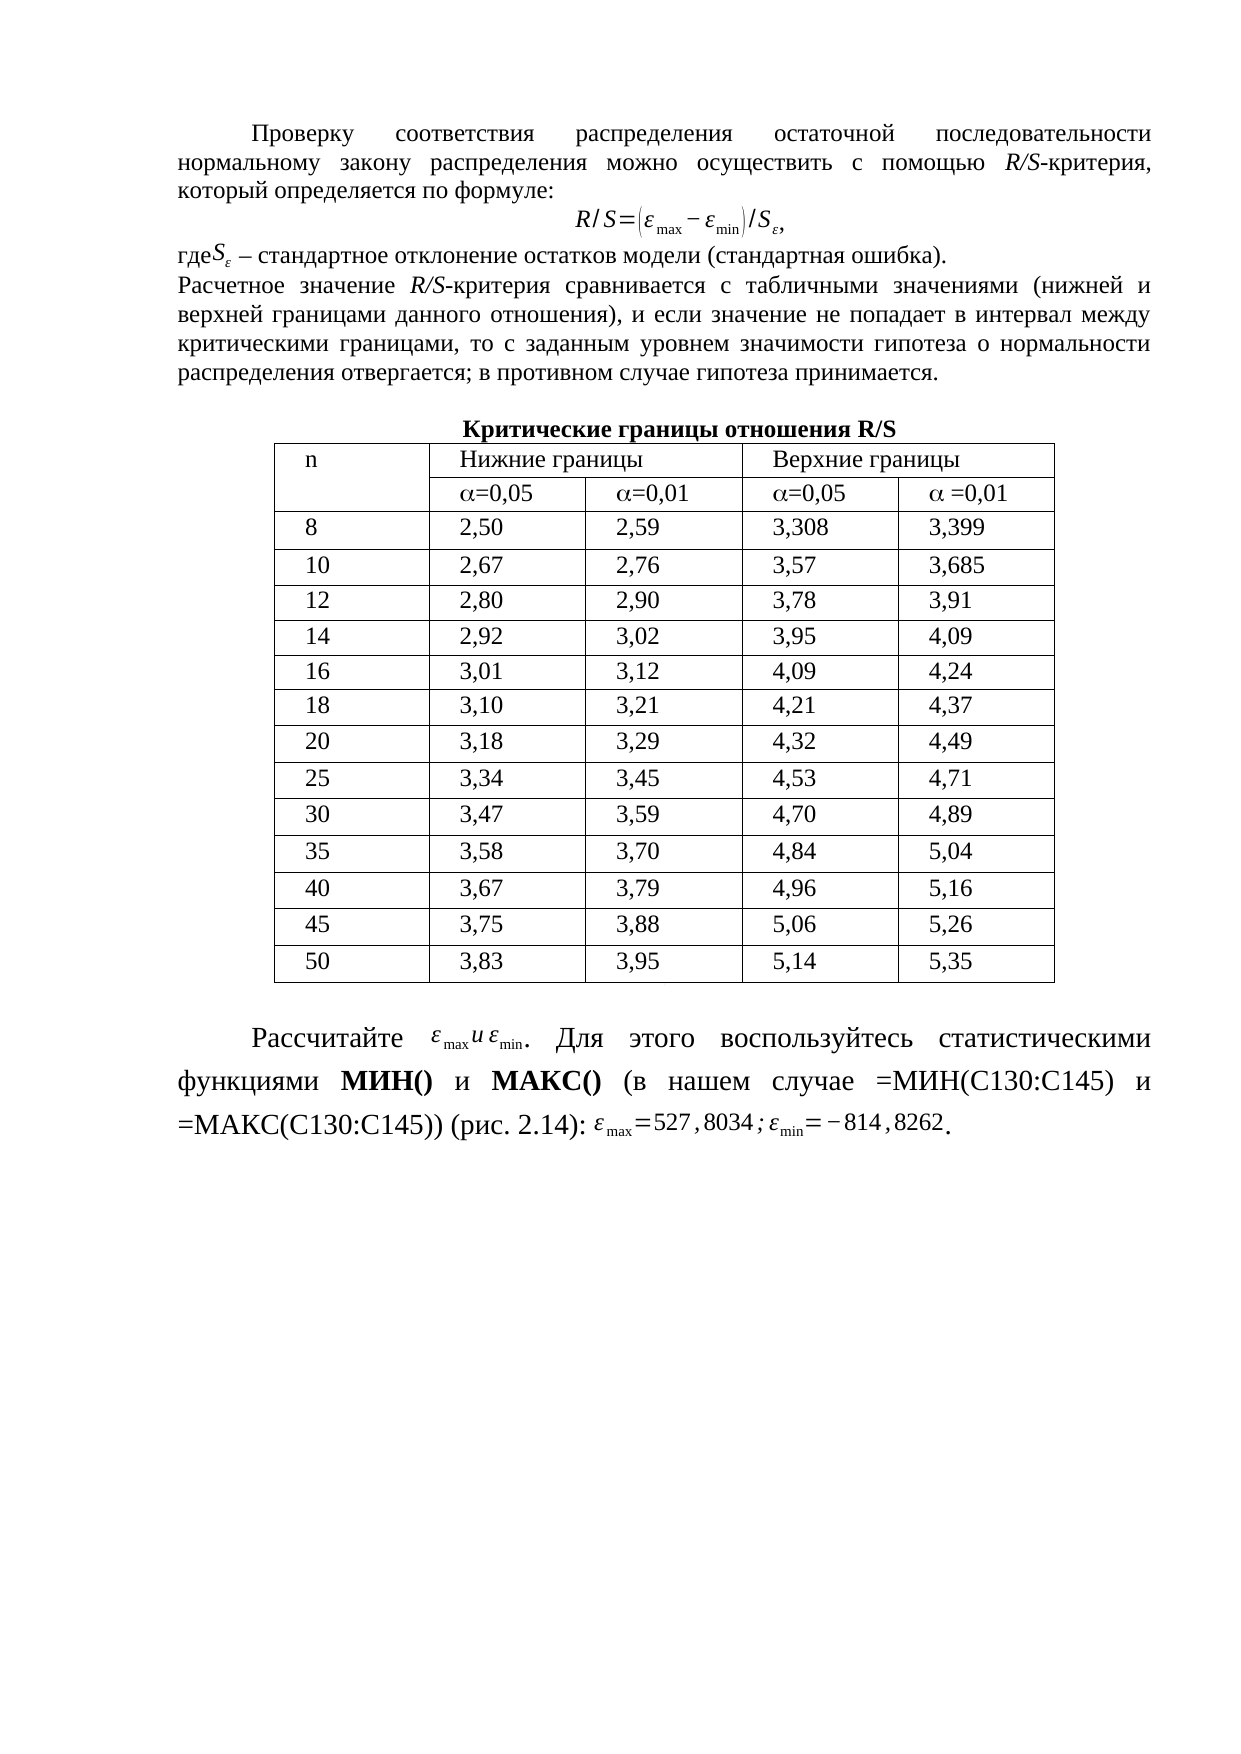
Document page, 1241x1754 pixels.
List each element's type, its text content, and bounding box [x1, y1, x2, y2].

table_cell 4,96 [743, 873, 898, 908]
table_cell 3,18 [430, 726, 585, 762]
table_cell 3,91 [899, 586, 1054, 620]
table_cell 4,09 [899, 621, 1054, 655]
table_cell 2,50 [430, 512, 585, 549]
table_cell 4,37 [899, 690, 1054, 725]
table_cell 3,95 [586, 946, 742, 982]
table_cell 5,06 [743, 909, 898, 945]
table_header Нижние границы [430, 444, 742, 477]
table_cell 4,32 [743, 726, 898, 762]
table_cell 3,75 [430, 909, 585, 945]
table_cell 3,78 [743, 586, 898, 620]
table_cell 5,04 [899, 836, 1054, 872]
text Расчетное значение R/S-критерия сравнивается с табличными значениями (нижней и верхней границами данного отношения), и если значение не попадает в интервал между критическими границами, то с заданным уровнем значимости гипотеза о нормальности распределения отвергается; в противном случае гипотеза принимается. [177, 270, 1152, 385]
text Рассчитайте . Для этого воспользуйтесь статистическими функциями МИН() и МАКС() (в нашем случае =МИН(C130:C145) и =МАКС(C130:C145)) (рис. 2.14): . [177, 1020, 1152, 1141]
table_cell 3,47 [430, 799, 585, 835]
table_cell 3,79 [586, 873, 742, 908]
table_header Верхние границы [743, 444, 1054, 477]
table_cell 3,308 [743, 512, 898, 549]
table_cell 4,84 [743, 836, 898, 872]
text Критические границы отношения R/S [207, 414, 1152, 443]
table_cell 20 [275, 726, 429, 762]
table_cell 25 [275, 763, 429, 798]
text Проверку соответствия распределения остаточной последовательности нормальному закону распределения можно осуществить с помощью R/S-критерия, который определяется по формуле: [177, 118, 1152, 204]
table_cell 4,89 [899, 799, 1054, 835]
table_cell 45 [275, 909, 429, 945]
table_cell 14 [275, 621, 429, 655]
table_cell 4,24 [899, 656, 1054, 689]
table_cell 8 [275, 512, 429, 549]
table_cell 16 [275, 656, 429, 689]
table_cell 3,21 [586, 690, 742, 725]
table_cell 12 [275, 586, 429, 620]
table_cell 2,76 [586, 550, 742, 584]
table_cell 3,58 [430, 836, 585, 872]
table_cell 3,29 [586, 726, 742, 762]
table_cell 3,88 [586, 909, 742, 945]
table_cell 4,71 [899, 763, 1054, 798]
text где – стандартное отклонение остатков модели (стандартная ошибка). [177, 239, 1152, 270]
table_cell 3,59 [586, 799, 742, 835]
table_cell 3,685 [899, 550, 1054, 584]
table_cell 3,10 [430, 690, 585, 725]
table_cell 3,399 [899, 512, 1054, 549]
table_cell 35 [275, 836, 429, 872]
table_cell 40 [275, 873, 429, 908]
table_cell 4,70 [743, 799, 898, 835]
text , [207, 204, 1152, 239]
table_cell 3,02 [586, 621, 742, 655]
table_cell 3,34 [430, 763, 585, 798]
table_cell 2,80 [430, 586, 585, 620]
table_cell 2,59 [586, 512, 742, 549]
table_cell 5,16 [899, 873, 1054, 908]
table_cell 3,95 [743, 621, 898, 655]
table_cell 3,45 [586, 763, 742, 798]
table_cell =0,05 [743, 478, 898, 511]
table_cell 3,70 [586, 836, 742, 872]
table_cell 3,12 [586, 656, 742, 689]
table_cell 3,67 [430, 873, 585, 908]
table_cell 5,26 [899, 909, 1054, 945]
table_cell 2,92 [430, 621, 585, 655]
table_cell 5,14 [743, 946, 898, 982]
table_cell 50 [275, 946, 429, 982]
table_cell 10 [275, 550, 429, 584]
table_cell 30 [275, 799, 429, 835]
table_cell =0,05 [430, 478, 585, 511]
table_cell 4,09 [743, 656, 898, 689]
table_cell 2,90 [586, 586, 742, 620]
table_header n [275, 444, 429, 511]
table_cell 18 [275, 690, 429, 725]
table_cell 2,67 [430, 550, 585, 584]
table_cell 3,83 [430, 946, 585, 982]
table_cell 5,35 [899, 946, 1054, 982]
table_cell =0,01 [899, 478, 1054, 511]
table_cell 3,01 [430, 656, 585, 689]
table_cell 4,49 [899, 726, 1054, 762]
table_cell =0,01 [586, 478, 742, 511]
table_cell 3,57 [743, 550, 898, 584]
table_cell 4,21 [743, 690, 898, 725]
table_cell 4,53 [743, 763, 898, 798]
